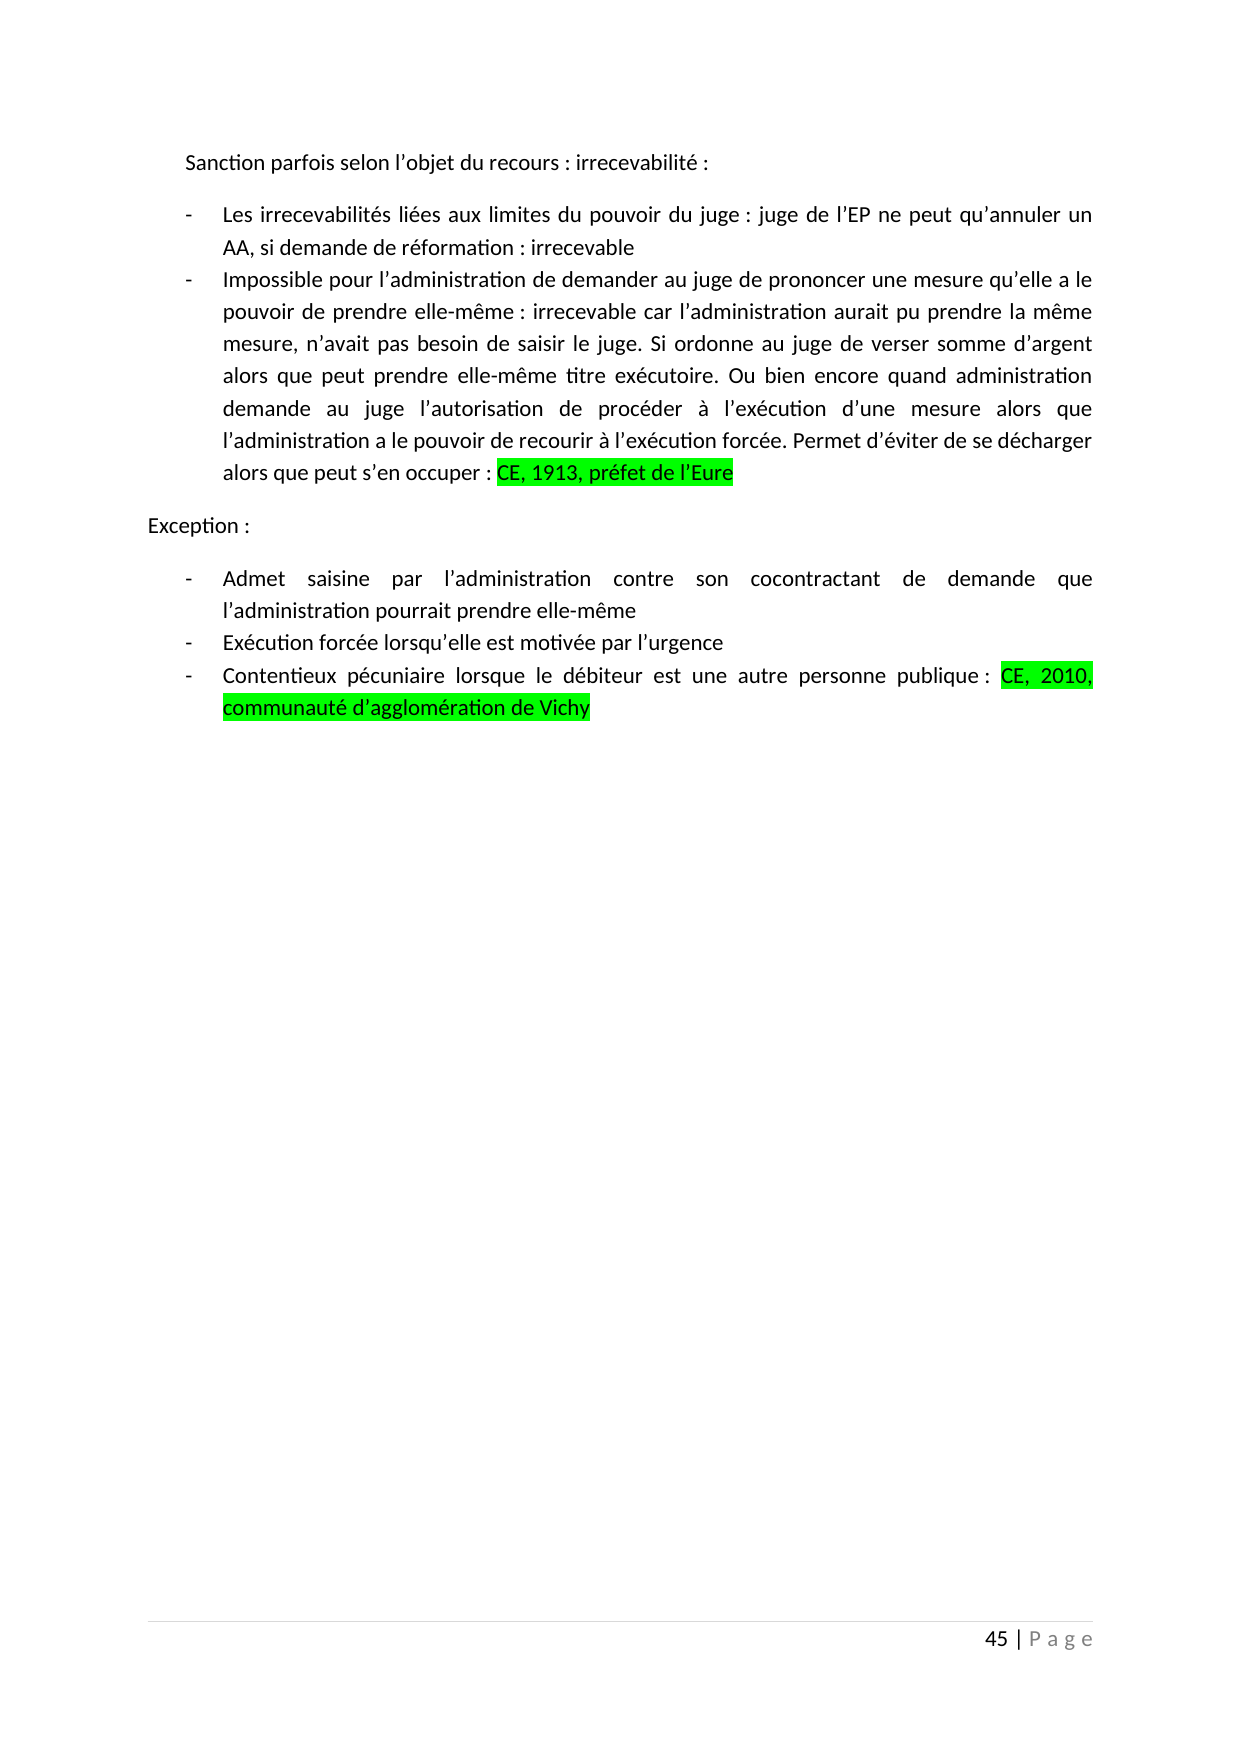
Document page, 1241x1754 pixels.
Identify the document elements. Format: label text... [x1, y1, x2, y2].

list Contentieux pécuniaire lorsque le débiteur est une autre personne publique : CE, 2010, communauté d’agglomération de Vichy [185, 661, 1093, 721]
list Exécution forcée lorsqu’elle est motivée par l’urgence [185, 628, 1093, 657]
list Admet saisine par l’administration contre son cocontractant de demande que l’administration pourrait prendre elle-même [185, 564, 1093, 624]
list Les irrecevabilités liées aux limites du pouvoir du juge : juge de l’EP ne peut qu’annuler un AA, si demande de réformation : irrecevable [185, 201, 1093, 261]
text Sanction parfois selon l’objet du recours : irrecevabilité : [148, 148, 1093, 176]
text Exception : [148, 511, 1093, 539]
list Impossible pour l’administration de demander au juge de prononcer une mesure qu’elle a le pouvoir de prendre elle-même : irrecevable car l’administration aurait pu prendre la même mesure, n’avait pas besoin de saisir le juge. Si ordonne au juge de verser somme d’argent alors que peut prendre elle-même titre exécutoire. Ou bien encore quand administration demande au juge l’autorisation de procéder à l’exécution d’une mesure alors que l’administration a le pouvoir de recourir à l’exécution forcée. Permet d’éviter de se décharger alors que peut s’en occuper : CE, 1913, préfet de l’Eure [185, 265, 1093, 486]
